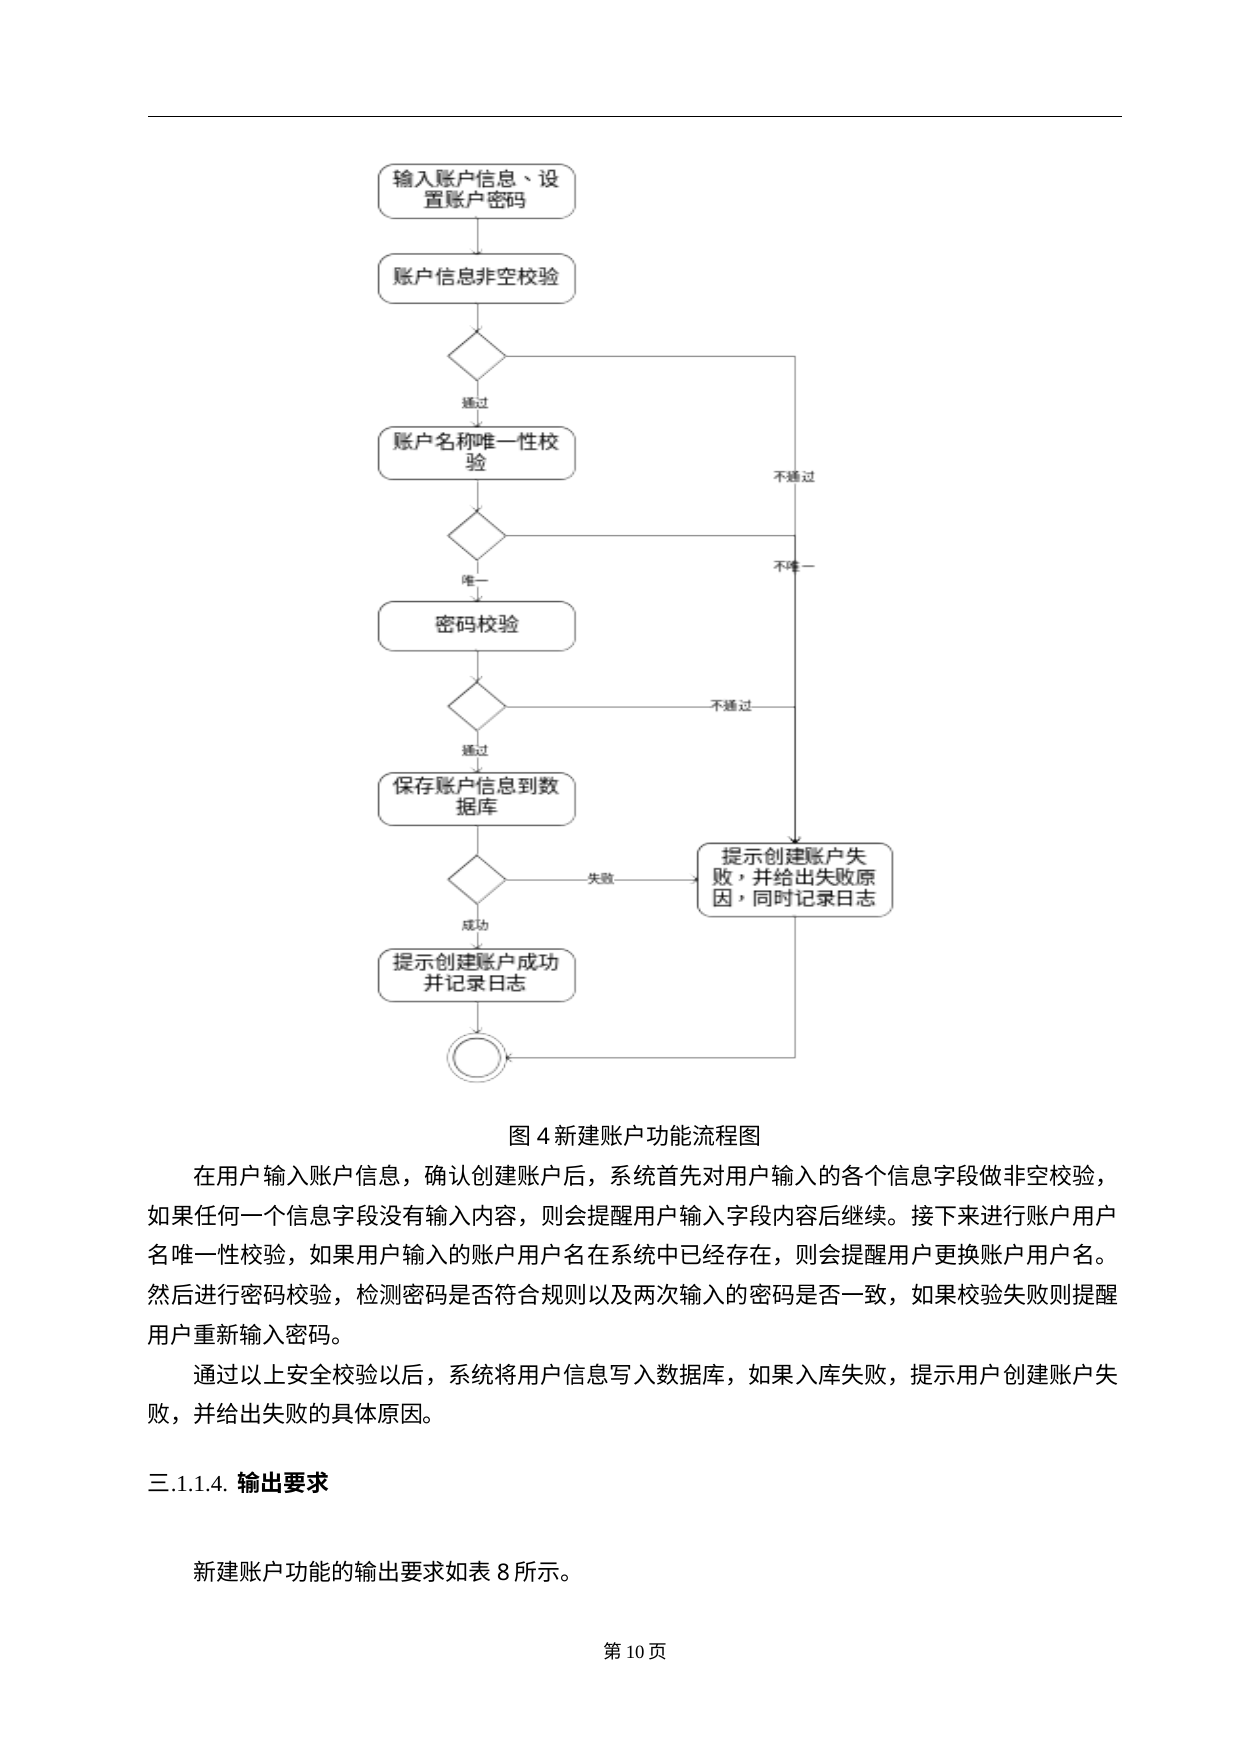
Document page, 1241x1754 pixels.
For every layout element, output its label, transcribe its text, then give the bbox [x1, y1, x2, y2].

text 图 4 新建账户功能流程图 [148, 1115, 1122, 1155]
text 新建账户功能的输出要求如表 8所示。 [148, 1551, 1122, 1590]
subtitle 输出要求 [148, 1462, 1122, 1501]
text 在用户输入账户信息，确认创建账户后，系统首先对用户输入的各个信息字段做非空校验，如果任何一个信息字段没有输入内容，则会提醒用户输入字段内容后继续。接下来进行账户用户名唯一性校验，如果用户输入的账户用户名在系统中已经存在，则会提醒用户更换账户用户名。然后进行密码校验，检测密码是否符合规则以及两次输入的密码是否一致，如果校验失败则提醒用户重新输入密码。 [148, 1155, 1122, 1353]
text 通过以上安全校验以后，系统将用户信息写入数据库，如果入库失败，提示用户创建账户失败，并给出失败的具体原因。 [148, 1353, 1122, 1433]
